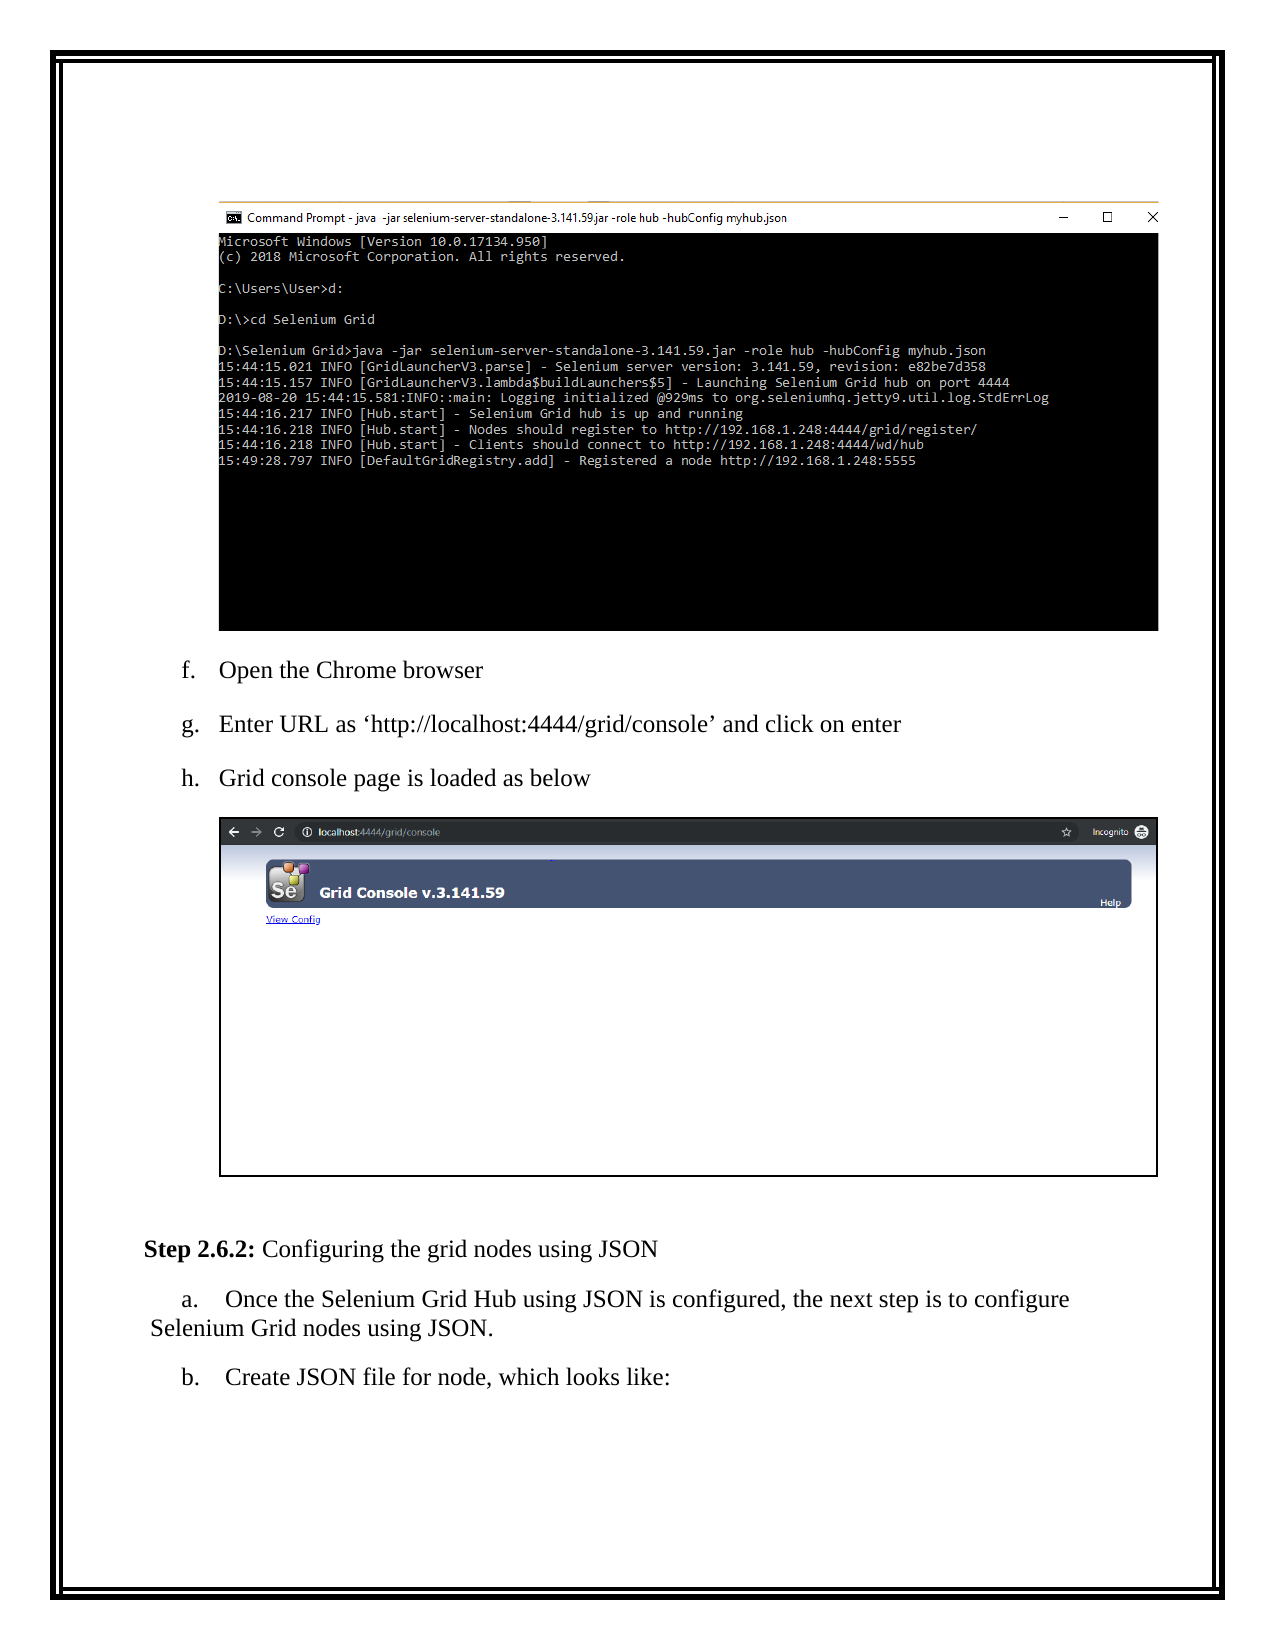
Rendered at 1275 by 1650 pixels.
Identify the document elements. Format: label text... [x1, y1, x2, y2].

list Create JSON file for node, which looks like: [150, 1362, 1125, 1391]
list Once the Selenium Grid Hub using JSON is configured, the next step is to configure Selenium Grid nodes using JSON. [150, 1284, 1125, 1342]
list Open the Chrome browser [181, 656, 1125, 684]
text Step 2.6.2: Configuring the grid nodes using JSON [144, 1234, 1125, 1263]
picture [221, 819, 1156, 1175]
list Enter URL as ‘http://localhost:4444/grid/console’ and click on enter [181, 709, 1125, 738]
picture [218, 201, 1159, 631]
list Grid console page is loaded as below [181, 763, 1125, 792]
